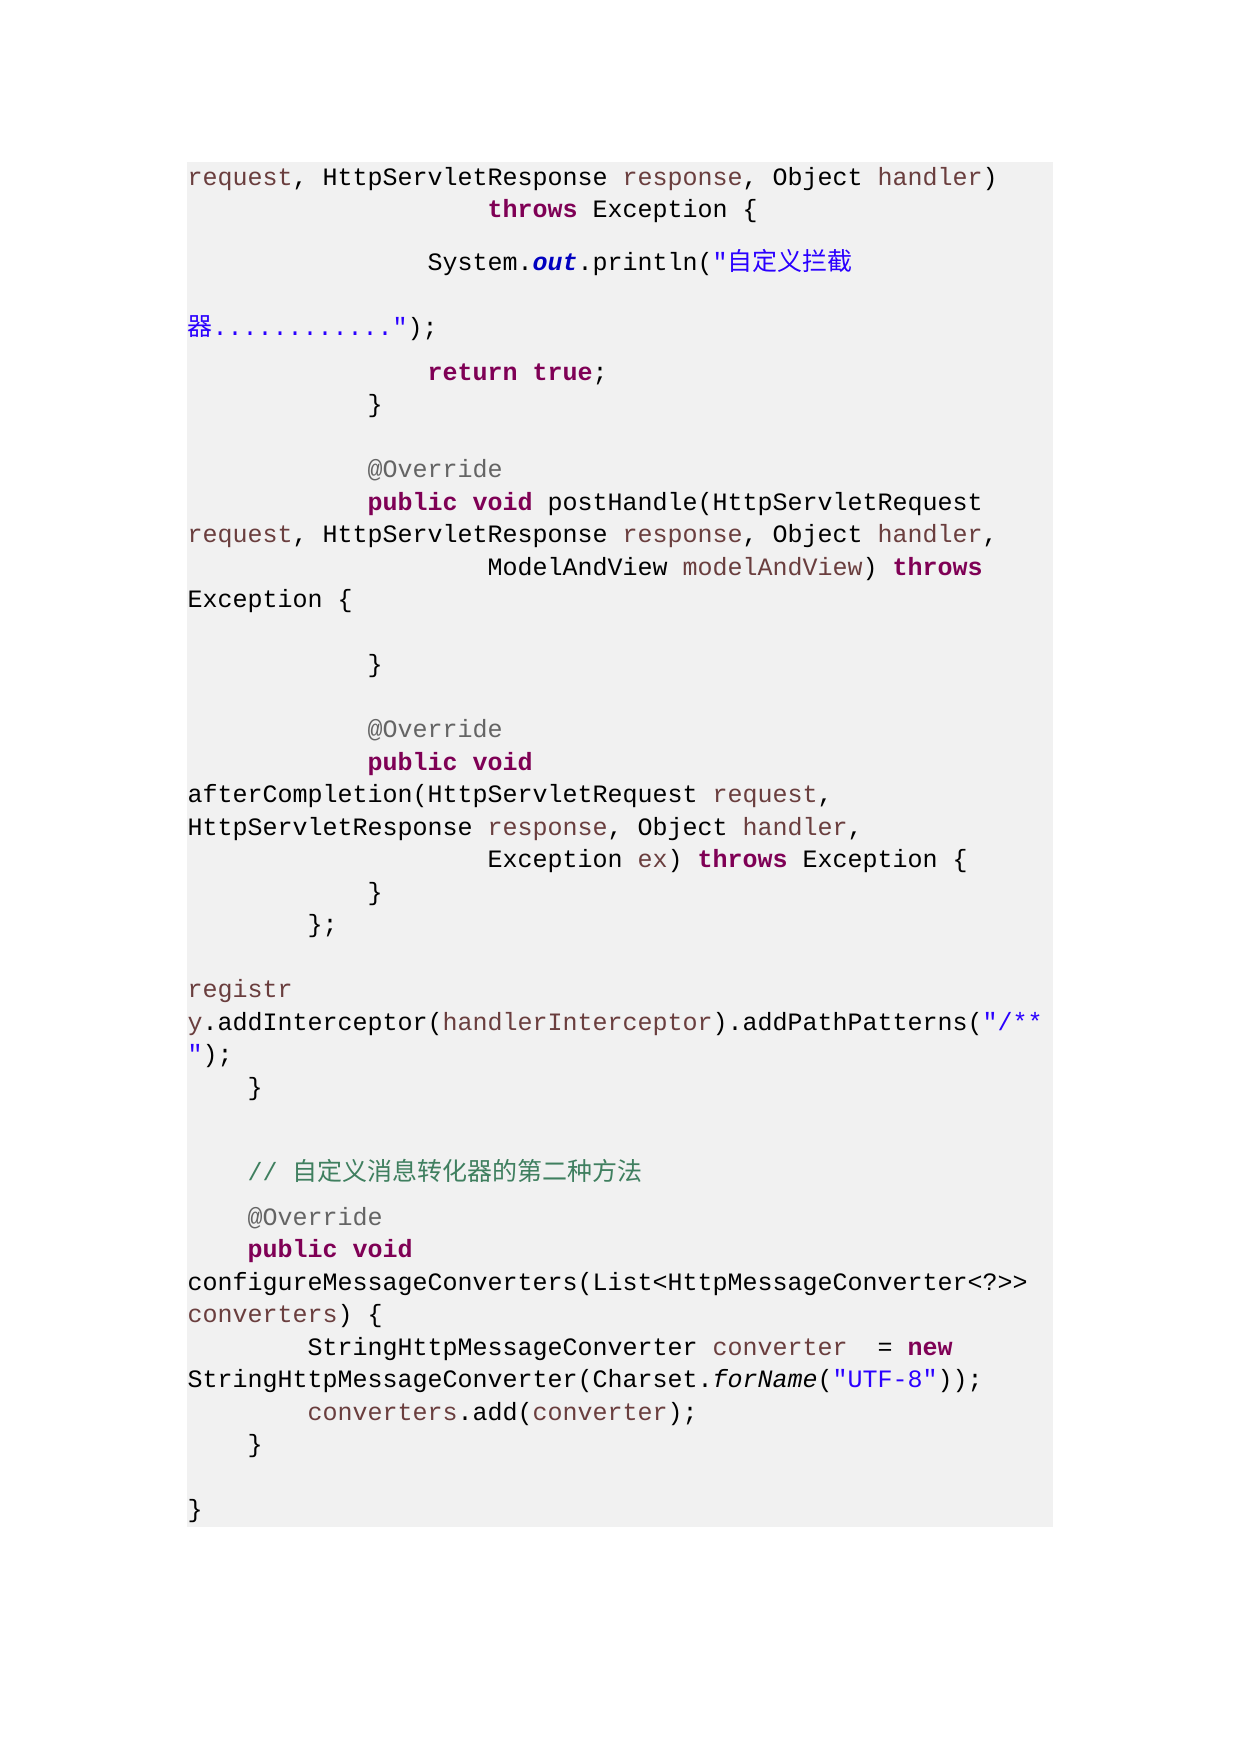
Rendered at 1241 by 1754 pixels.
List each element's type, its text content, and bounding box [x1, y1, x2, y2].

text return true; [187, 357, 1053, 389]
text public void postHandle(HttpServletRequest request, HttpServletResponse response, Object handler, [187, 487, 1053, 552]
text converters.add(converter); [187, 1397, 1053, 1429]
text public void afterCompletion(HttpServletRequest request, HttpServletResponse response, Object handler, [187, 747, 1053, 844]
text @Override [187, 714, 1053, 747]
text System.out.println("自定义拦截器............"); [187, 227, 1053, 357]
text // 自定义消息转化器的第二种方法 [187, 1137, 1053, 1202]
text Exception ex) throws Exception { [187, 844, 1053, 877]
text registry.addInterceptor(handlerInterceptor).addPathPatterns("/**"); [187, 942, 1053, 1072]
text public void configureMessageConverters(List<HttpMessageConverter<?>> converters) { [187, 1234, 1053, 1332]
text } [187, 1494, 1053, 1527]
text } [187, 877, 1053, 909]
text } [187, 389, 1053, 422]
text @Override [187, 454, 1053, 487]
text @Override [187, 1202, 1053, 1234]
text } [187, 1072, 1053, 1104]
text StringHttpMessageConverter converter = new StringHttpMessageConverter(Charset.forName("UTF-8")); [187, 1332, 1053, 1397]
text } [187, 649, 1053, 682]
text } [187, 1429, 1053, 1462]
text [187, 162, 1053, 194]
text }; [187, 909, 1053, 942]
text ModelAndView modelAndView) throws Exception { [187, 552, 1053, 617]
text throws Exception { [187, 194, 1053, 227]
